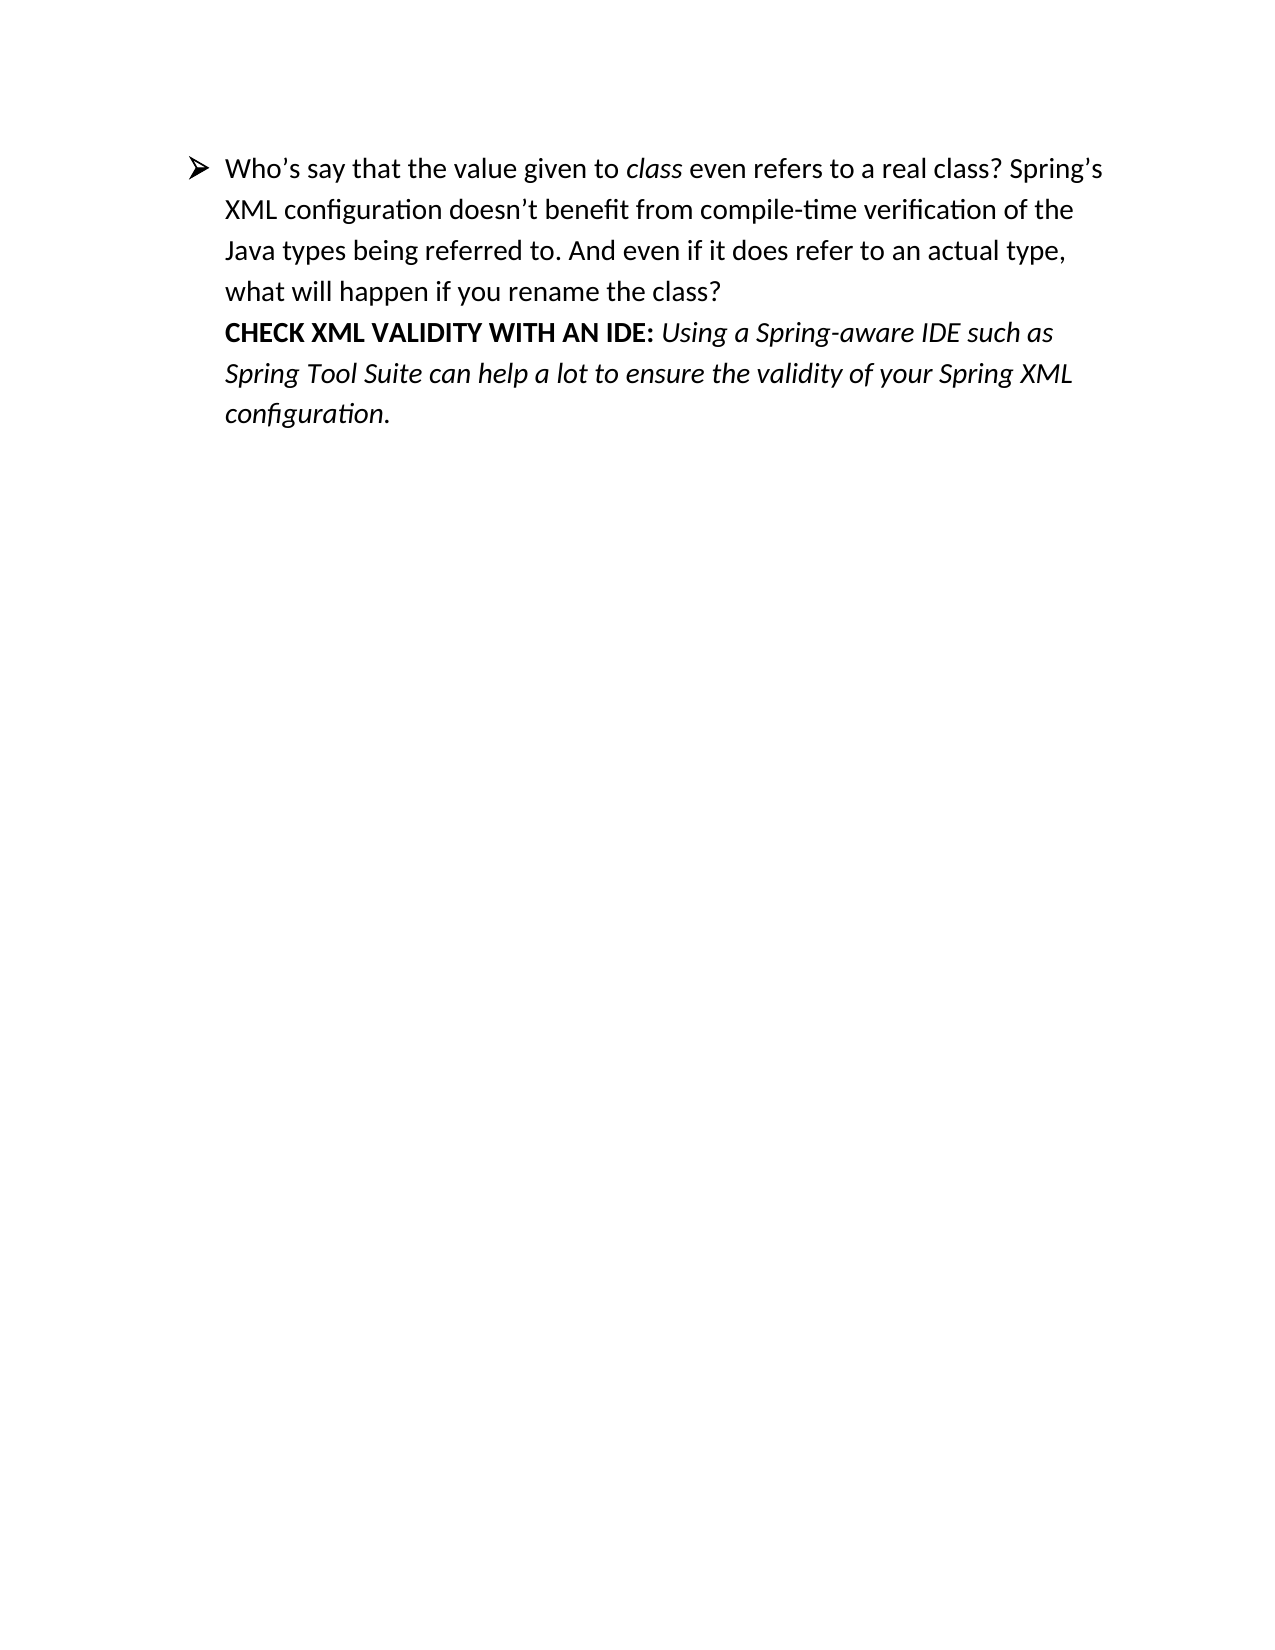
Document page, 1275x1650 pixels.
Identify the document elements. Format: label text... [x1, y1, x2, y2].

list CHECK XML VALIDITY WITH AN IDE: Using a Spring-aware IDE such as Spring Tool Suite can help a lot to ensure the validity of your Spring XML configuration. [225, 314, 1125, 431]
list Who’s say that the value given to class even refers to a real class? Spring’s XML configuration doesn’t benefit from compile-time verification of the Java types being referred to. And even if it does refer to an actual type, what will happen if you rename the class? [187, 150, 1125, 308]
